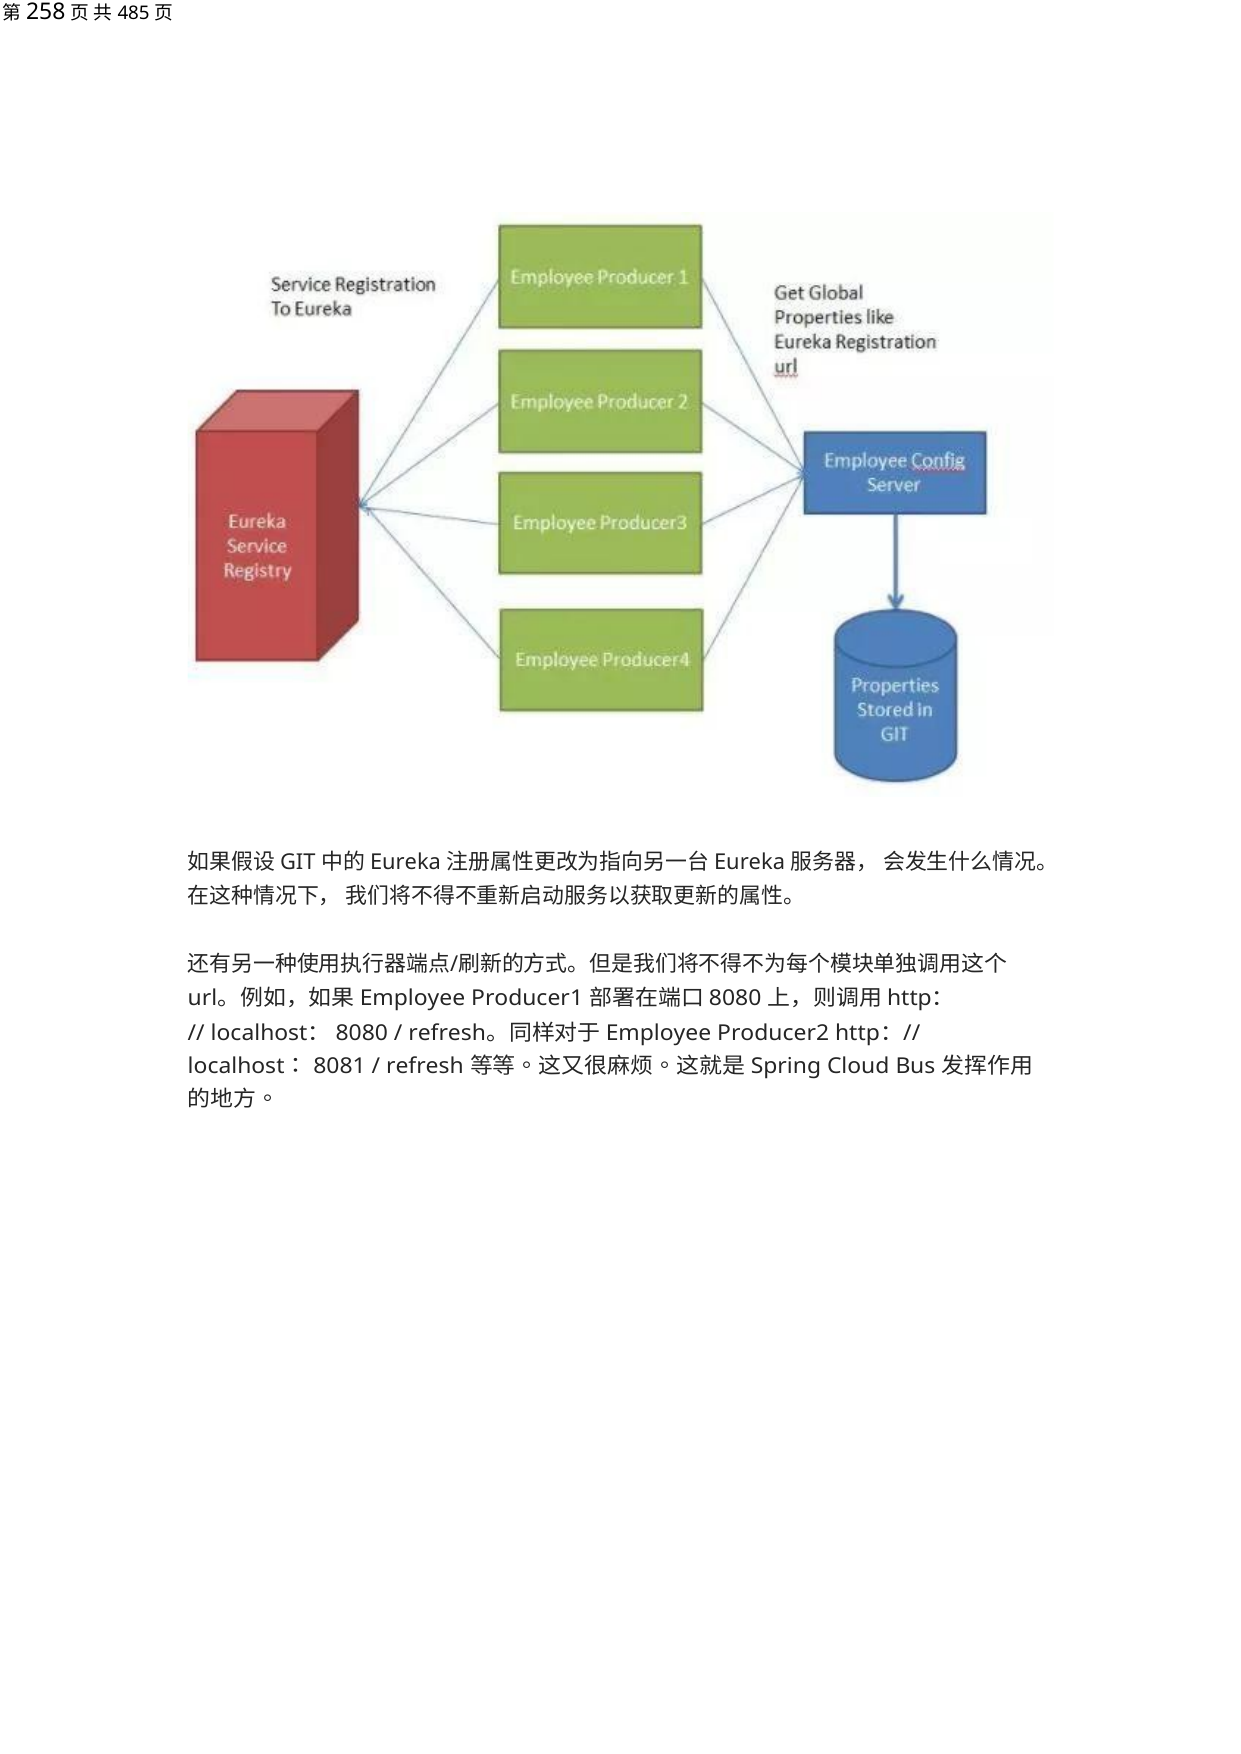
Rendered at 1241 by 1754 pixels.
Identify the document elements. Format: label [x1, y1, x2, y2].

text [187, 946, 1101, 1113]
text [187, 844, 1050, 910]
picture [187, 212, 1054, 797]
